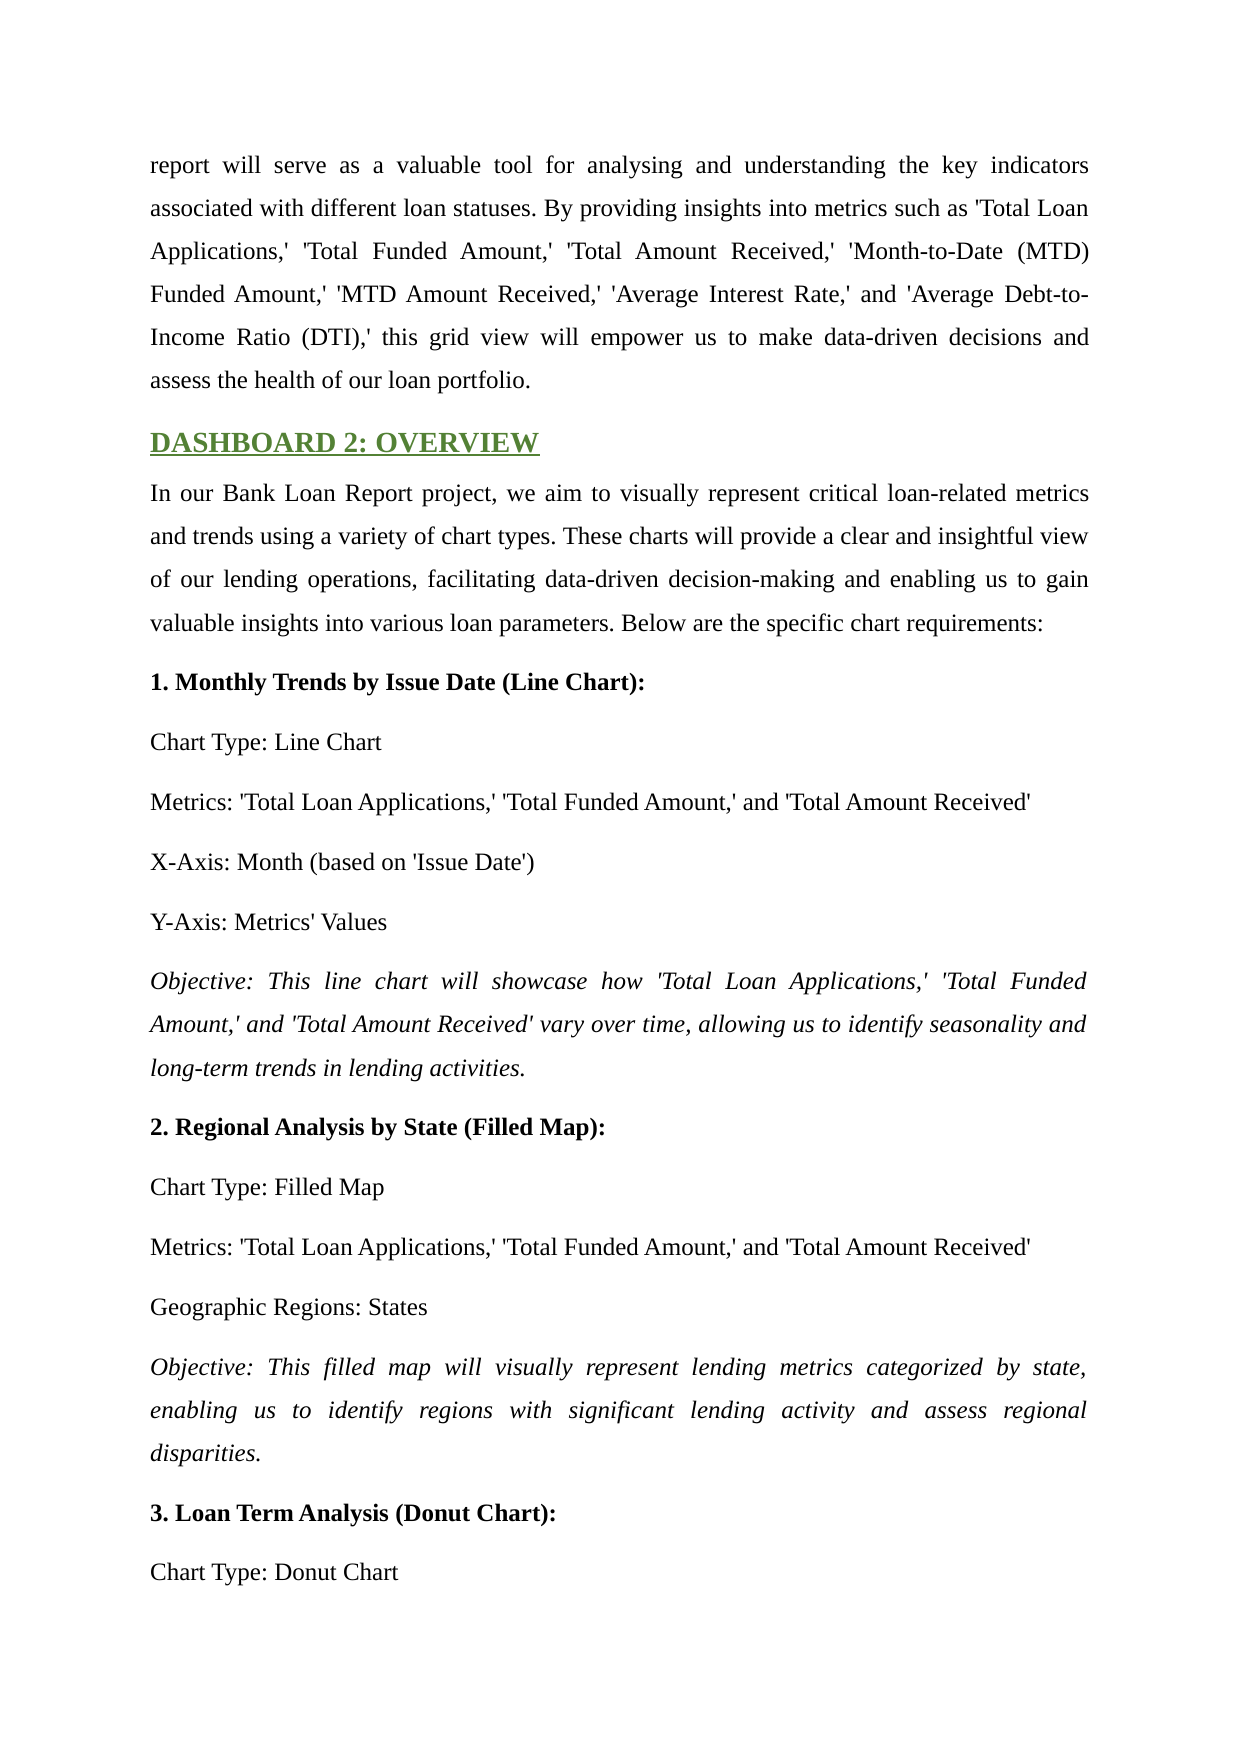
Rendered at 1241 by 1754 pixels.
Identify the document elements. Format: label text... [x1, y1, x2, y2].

text Geographic Regions: States [150, 1292, 1090, 1321]
text Metrics: 'Total Loan Applications,' 'Total Funded Amount,' and 'Total Amount Received' [150, 787, 1090, 816]
text Objective: This line chart will showcase how 'Total Loan Applications,' 'Total Funded Amount,' and 'Total Amount Received' vary over time, allowing us to identify seasonality and long-term trends in lending activities. [150, 966, 1090, 1081]
text 3. Loan Term Analysis (Donut Chart): [150, 1498, 1090, 1526]
text DASHBOARD 2: OVERVIEW [150, 425, 1090, 459]
text 2. Regional Analysis by State (Filled Map): [150, 1112, 1090, 1141]
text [150, 150, 1090, 394]
text Chart Type: Donut Chart [150, 1557, 1090, 1586]
text Y-Axis: Metrics' Values [150, 907, 1090, 935]
text Objective: This filled map will visually represent lending metrics categorized by state, enabling us to identify regions with significant lending activity and assess regional disparities. [150, 1352, 1090, 1467]
text X-Axis: Month (based on 'Issue Date') [150, 847, 1090, 876]
text Chart Type: Filled Map [150, 1172, 1090, 1201]
text Chart Type: Line Chart [150, 727, 1090, 756]
text Metrics: 'Total Loan Applications,' 'Total Funded Amount,' and 'Total Amount Received' [150, 1232, 1090, 1261]
text In our Bank Loan Report project, we aim to visually represent critical loan-related metrics and trends using a variety of chart types. These charts will provide a clear and insightful view of our lending operations, facilitating data-driven decision-making and enabling us to gain valuable insights into various loan parameters. Below are the specific chart requirements: [150, 478, 1090, 636]
text 1. Monthly Trends by Issue Date (Line Chart): [150, 667, 1090, 696]
